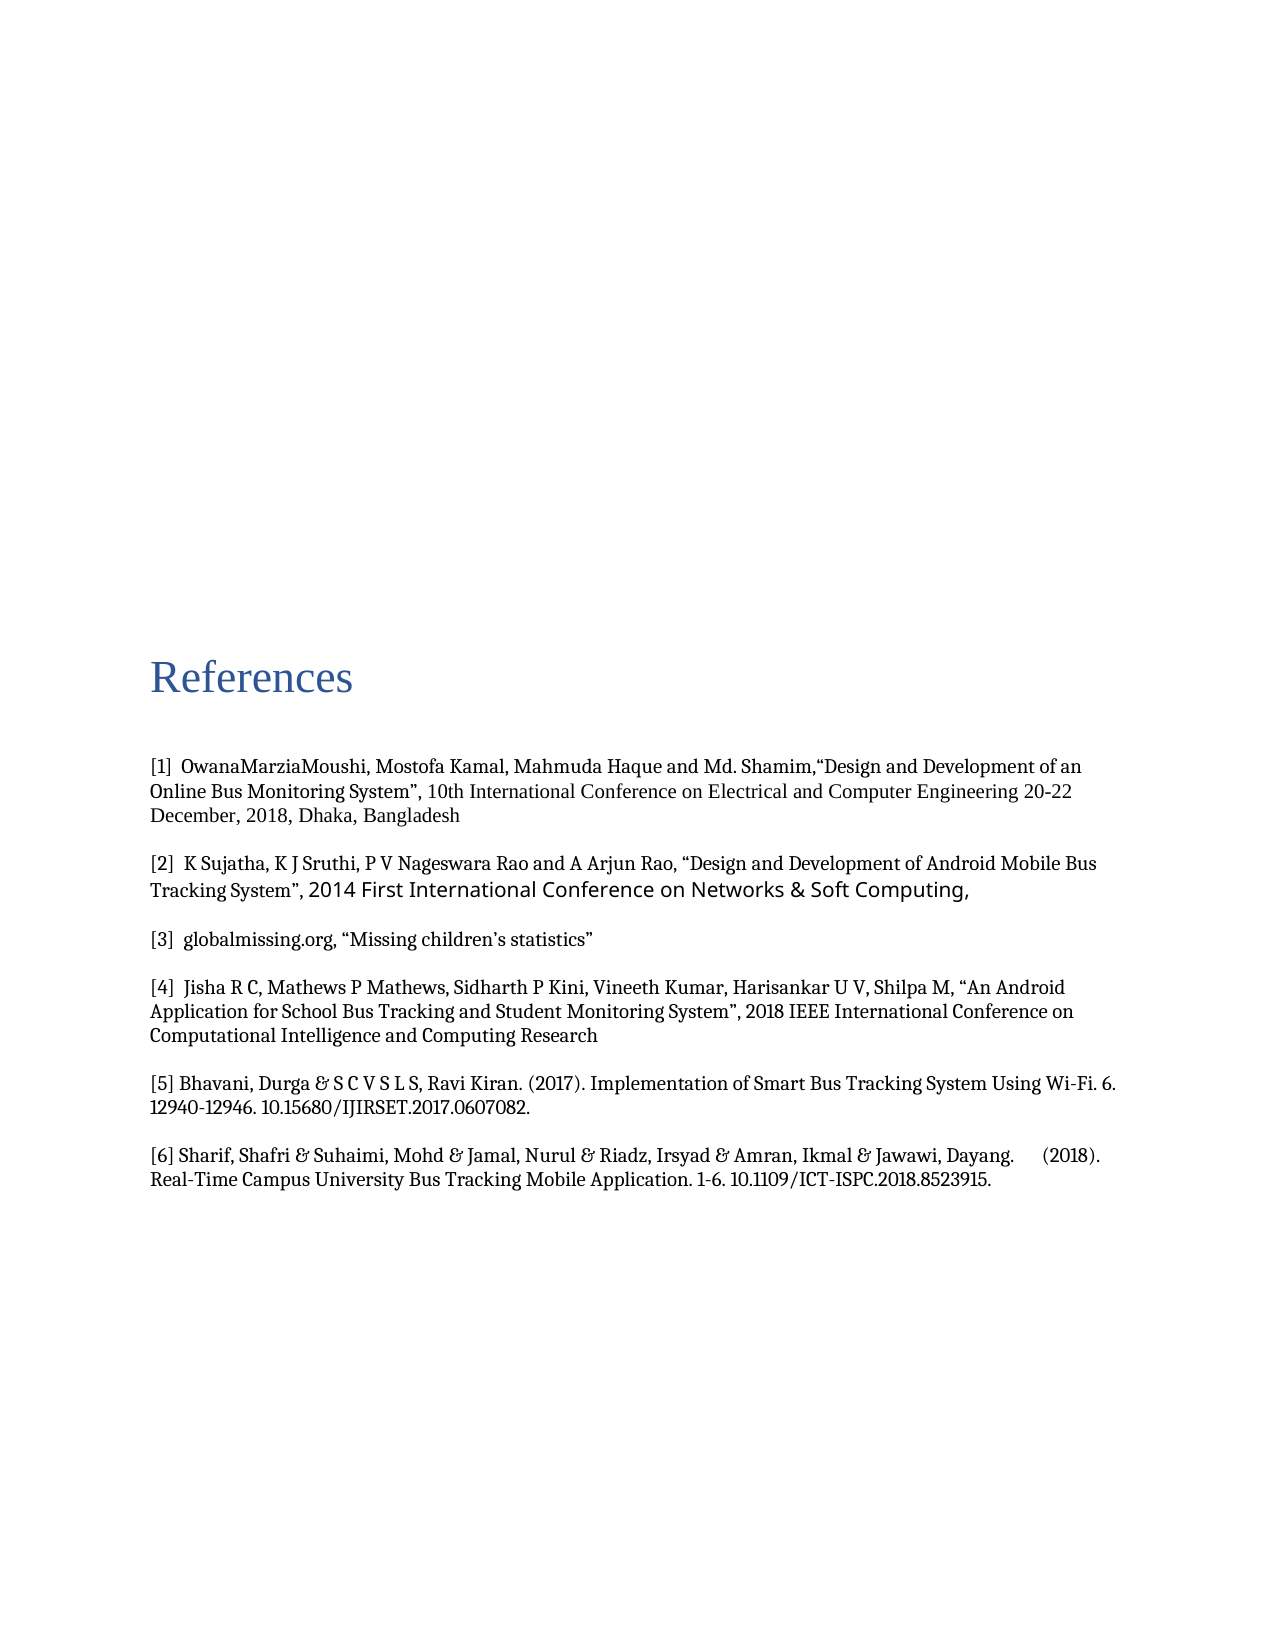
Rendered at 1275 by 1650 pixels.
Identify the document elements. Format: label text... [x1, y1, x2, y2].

subtitle References [150, 649, 1125, 702]
text [2] K Sujatha, K J Sruthi, P V Nageswara Rao and A Arjun Rao, “Design and Development of Android Mobile Bus Tracking System”, 2014 First International Conference on Networks & Soft Computing, [150, 851, 1125, 904]
text [3] globalmissing.org, “Missing children’s statistics” [150, 928, 1125, 952]
text [6] Sharif, Shafri & Suhaimi, Mohd & Jamal, Nurul & Riadz, Irsyad & Amran, Ikmal & Jawawi, Dayang. (2018). Real-Time Campus University Bus Tracking Mobile Application. 1-6. 10.1109/ICT-ISPC.2018.8523915. [150, 1143, 1125, 1191]
text [4] Jisha R C, Mathews P Mathews, Sidharth P Kini, Vineeth Kumar, Harisankar U V, Shilpa M, “An Android Application for School Bus Tracking and Student Monitoring System”, 2018 IEEE International Conference on Computational Intelligence and Computing Research [150, 976, 1125, 1048]
text [1] OwanaMarziaMoushi, Mostofa Kamal, Mahmuda Haque and Md. Shamim,“Design and Development of an Online Bus Monitoring System”, 10th International Conference on Electrical and Computer Engineering 20-22 December, 2018, Dhaka, Bangladesh [150, 755, 1125, 827]
text [5] Bhavani, Durga & S C V S L S, Ravi Kiran. (2017). Implementation of Smart Bus Tracking System Using Wi-Fi. 6. 12940-12946. 10.15680/IJIRSET.2017.0607082. [150, 1072, 1125, 1119]
